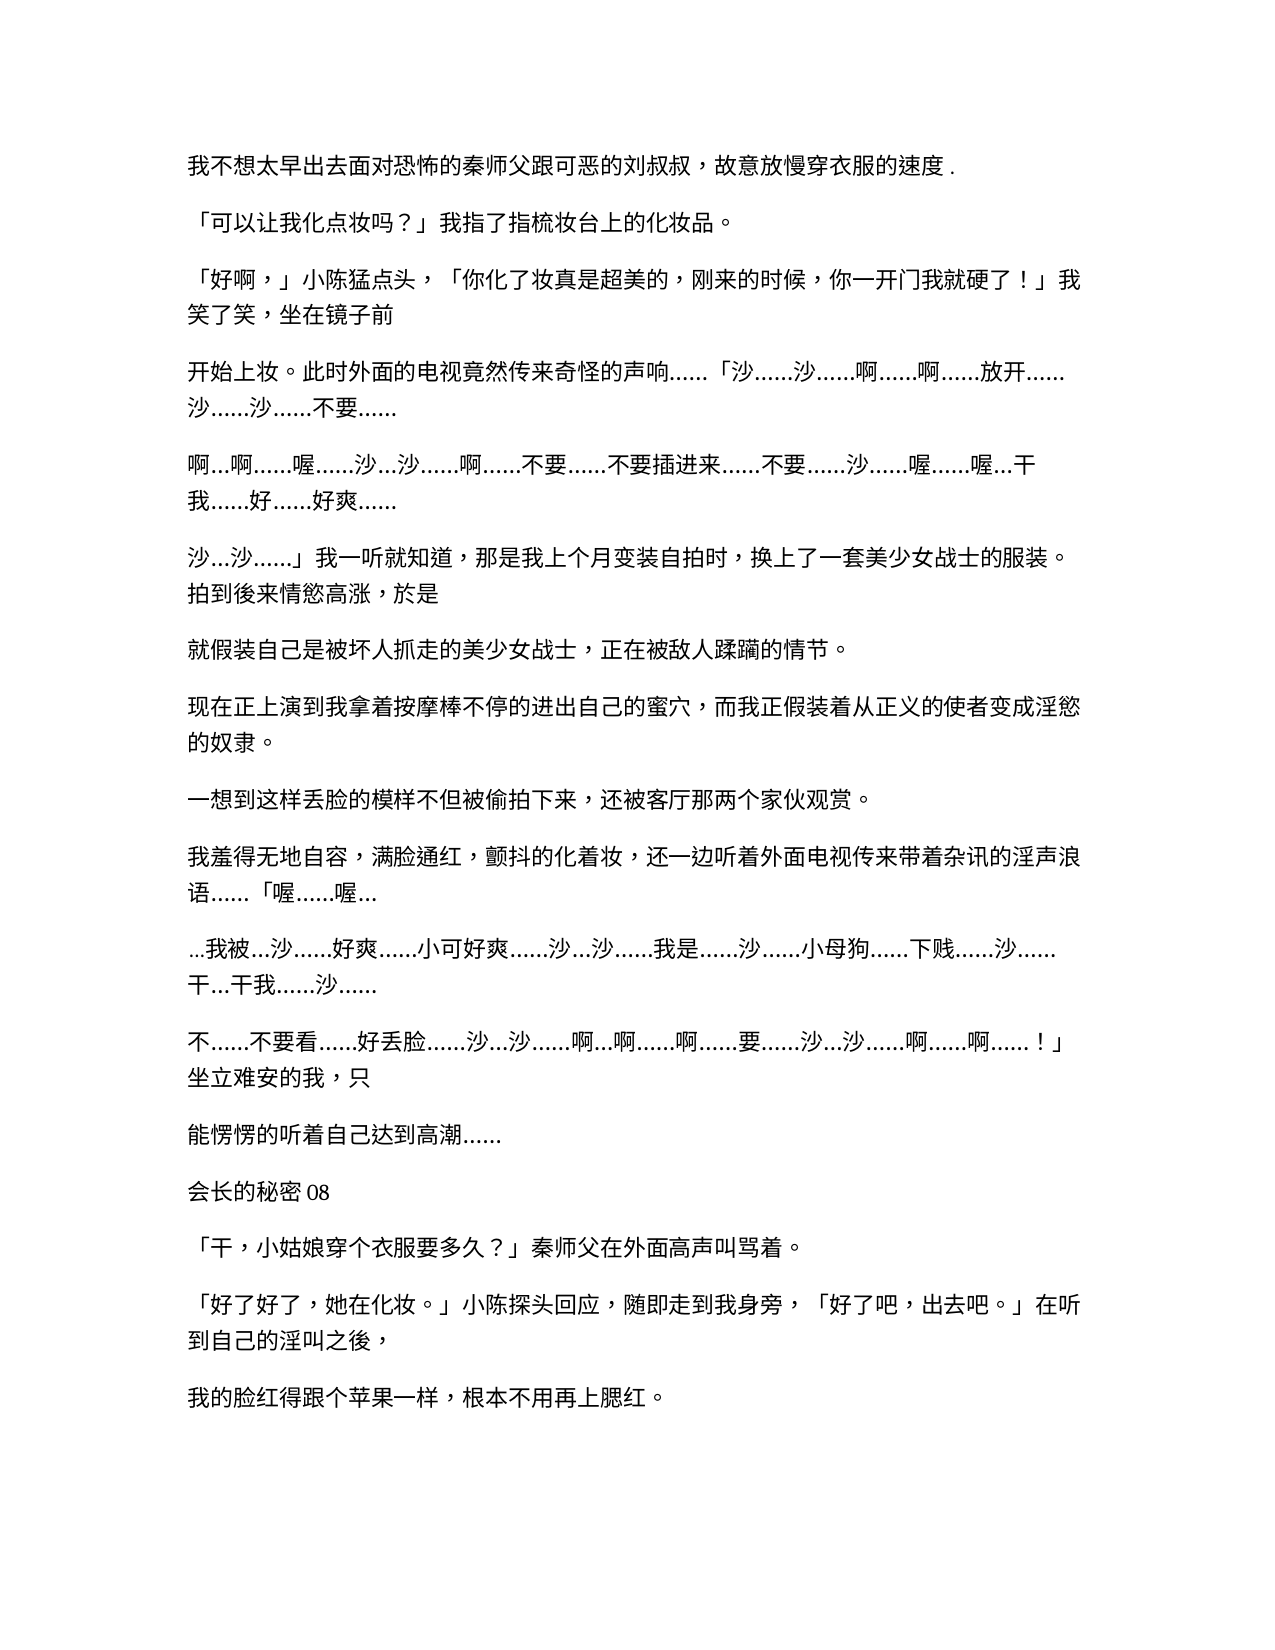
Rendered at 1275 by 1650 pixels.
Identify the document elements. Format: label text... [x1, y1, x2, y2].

text 我的脸红得跟个苹果一样，根本不用再上腮红。 [187, 1382, 1087, 1413]
text 「好啊，」小陈猛点头，「你化了妆真是超美的，刚来的时候，你一开门我就硬了！」我笑了笑，坐在镜子前 [187, 263, 1087, 331]
text 沙…沙……」我一听就知道，那是我上个月变装自拍时，换上了一套美少女战士的服装。拍到後来情慾高涨，於是 [187, 542, 1087, 609]
text 一想到这样丢脸的模样不但被偷拍下来，还被客厅那两个家伙观赏。 [187, 784, 1087, 815]
text 就假装自己是被坏人抓走的美少女战士，正在被敌人蹂躏的情节。 [187, 634, 1087, 666]
text 开始上妆。此时外面的电视竟然传来奇怪的声响……「沙……沙……啊……啊……放开……沙……沙……不要…… [187, 356, 1087, 423]
text 啊…啊……喔……沙…沙……啊……不要……不要插进来……不要……沙……喔……喔…干我……好……好爽…… [187, 449, 1087, 516]
text 「可以让我化点妆吗？」我指了指梳妆台上的化妆品。 [187, 207, 1087, 238]
text 现在正上演到我拿着按摩棒不停的进出自己的蜜穴，而我正假装着从正义的使者变成淫慾的奴隶。 [187, 691, 1087, 758]
text 会长的秘密08 [187, 1176, 1087, 1207]
text 我不想太早出去面对恐怖的秦师父跟可恶的刘叔叔，故意放慢穿衣服的速度 . [187, 150, 1087, 181]
text 我羞得无地自容，满脸通红，颤抖的化着妆，还一边听着外面电视传来带着杂讯的淫声浪语……「喔……喔… [187, 841, 1087, 908]
text …我被…沙……好爽……小可好爽……沙…沙……我是……沙……小母狗……下贱……沙……干…干我……沙…… [187, 933, 1087, 1001]
text 不……不要看……好丢脸……沙…沙……啊…啊……啊……要……沙…沙……啊……啊……！」坐立难安的我，只 [187, 1026, 1087, 1093]
text 能愣愣的听着自己达到高潮…… [187, 1119, 1087, 1150]
text 「干，小姑娘穿个衣服要多久？」秦师父在外面高声叫骂着。 [187, 1232, 1087, 1263]
text 「好了好了，她在化妆。」小陈探头回应，随即走到我身旁，「好了吧，出去吧。」在听到自己的淫叫之後， [187, 1289, 1087, 1356]
